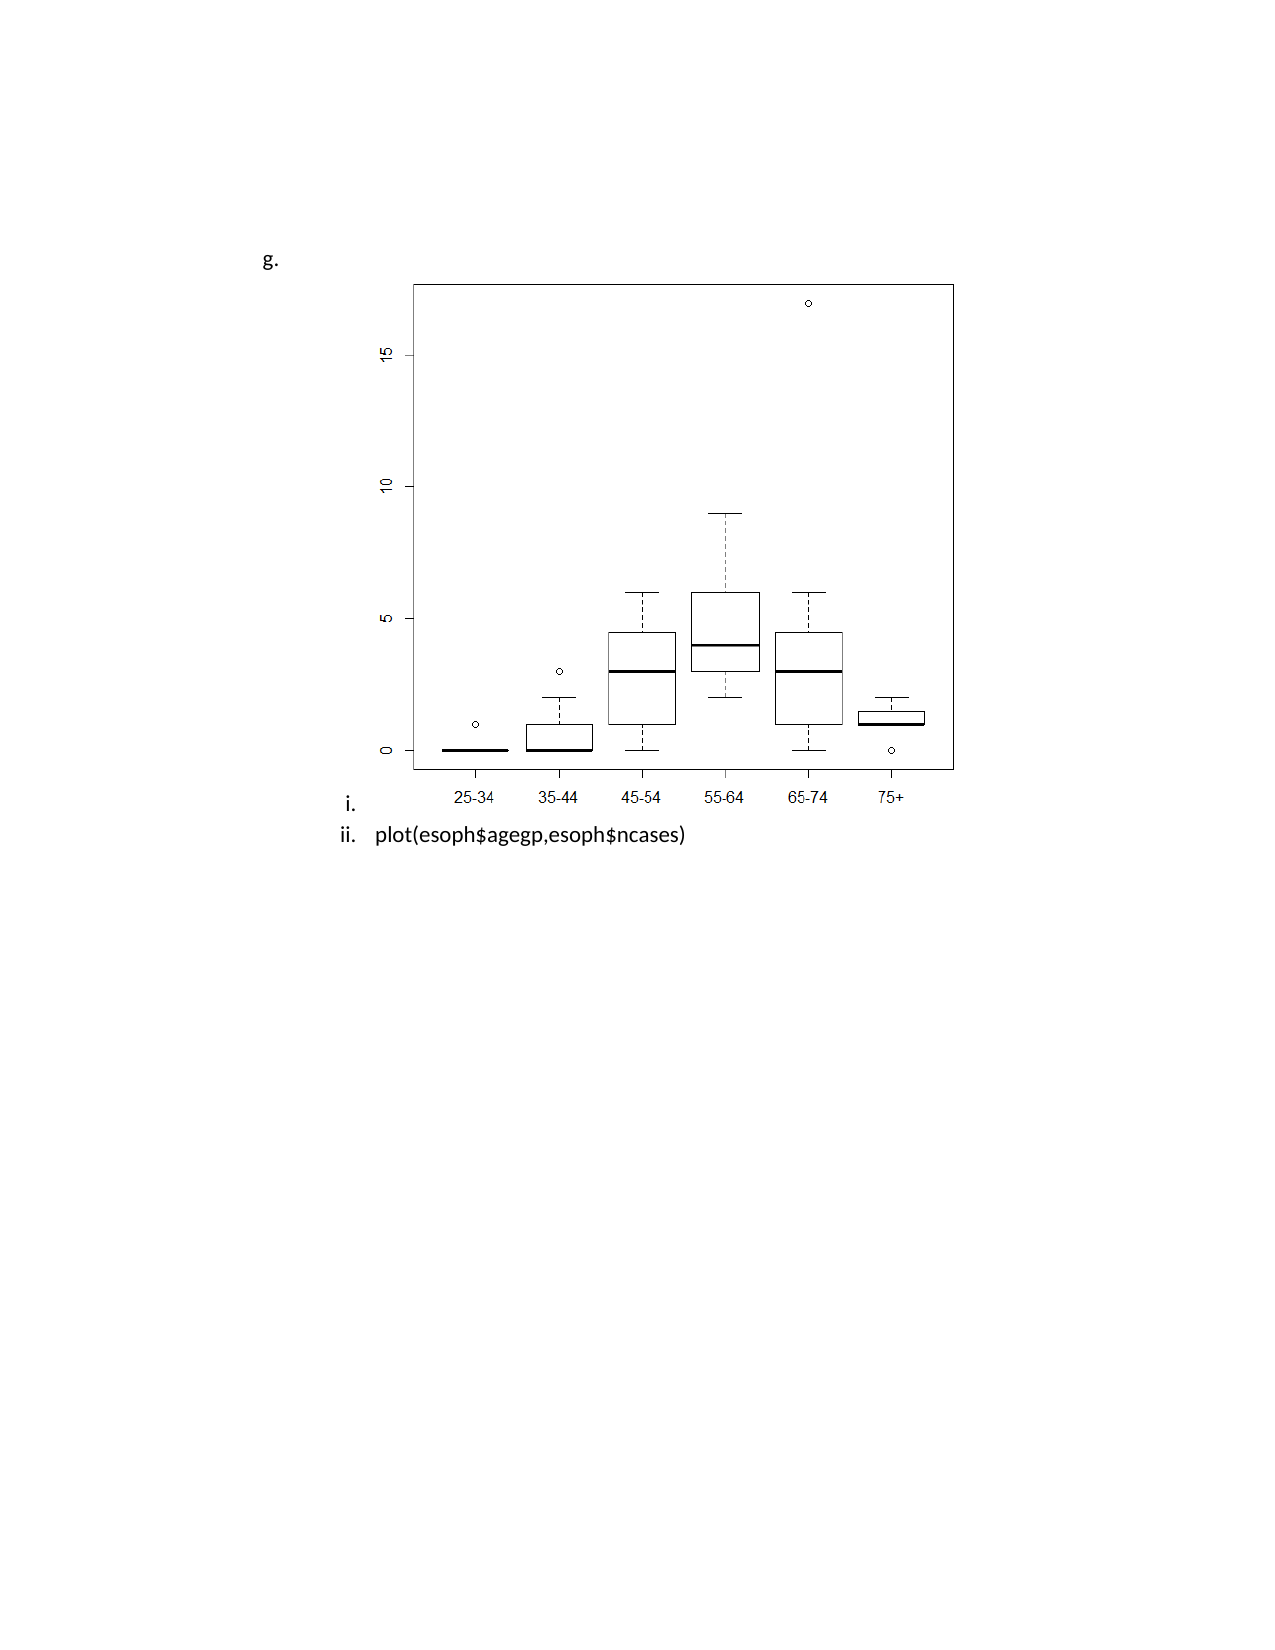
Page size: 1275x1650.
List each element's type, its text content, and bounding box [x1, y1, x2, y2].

picture [375, 273, 960, 812]
list plot(esoph$agegp,esoph$ncases) [356, 820, 1125, 848]
